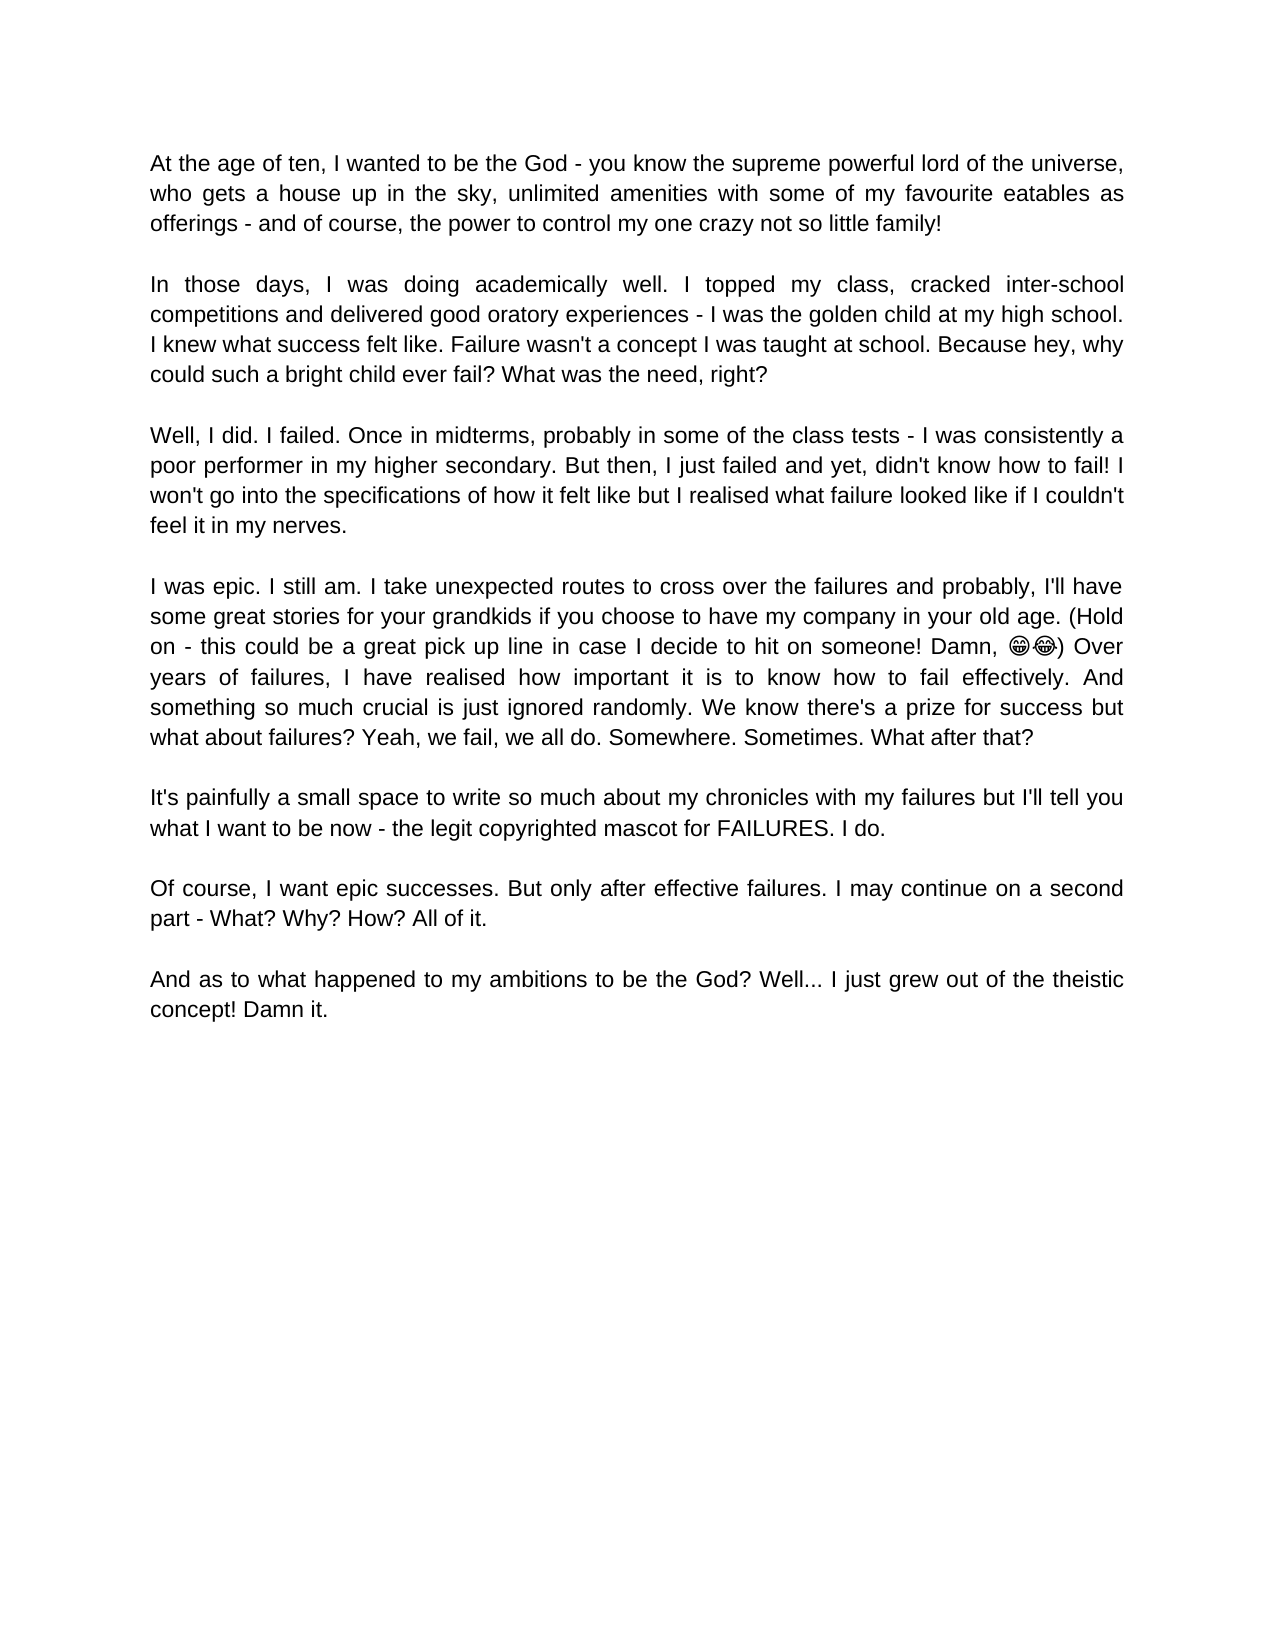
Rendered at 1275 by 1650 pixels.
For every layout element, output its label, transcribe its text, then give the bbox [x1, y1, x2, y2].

text I was epic. I still am. I take unexpected routes to cross over the failures and probably, I'll have some great stories for your grandkids if you choose to have my company in your old age. (Hold on - this could be a great pick up line in case I decide to hit on someone! Damn, 😁😂) Over years of failures, I have realised how important it is to know how to fail effectively. And something so much crucial is just ignored randomly. We know there's a prize for success but what about failures? Yeah, we fail, we all do. Somewhere. Sometimes. What after that? [150, 573, 1125, 750]
text And as to what happened to my ambitions to be the God? Well... I just grew out of the theistic concept! Damn it. [150, 966, 1125, 1022]
text Well, I did. I failed. Once in midterms, probably in some of the class tests - I was consistently a poor performer in my higher secondary. But then, I just failed and yet, didn't know how to fail! I won't go into the specifications of how it felt like but I realised what failure looked like if I couldn't feel it in my nerves. [150, 422, 1125, 539]
text At the age of ten, I wanted to be the God - you know the supreme powerful lord of the universe, who gets a house up in the sky, unlimited amenities with some of my favourite eatables as offerings - and of course, the power to control my one crazy not so little family! [150, 150, 1125, 237]
text It's painfully a small space to write so much about my chronicles with my failures but I'll tell you what I want to be now - the legit copyrighted mascot for FAILURES. I do. [150, 784, 1125, 841]
text In those days, I was doing academically well. I topped my class, cracked inter-school competitions and delivered good oratory experiences - I was the golden child at my high school. I knew what success felt like. Failure wasn't a concept I was taught at school. Because hey, why could such a bright child ever fail? What was the need, right? [150, 271, 1125, 388]
text Of course, I want epic successes. But only after effective failures. I may continue on a second part - What? Why? How? All of it. [150, 875, 1125, 932]
